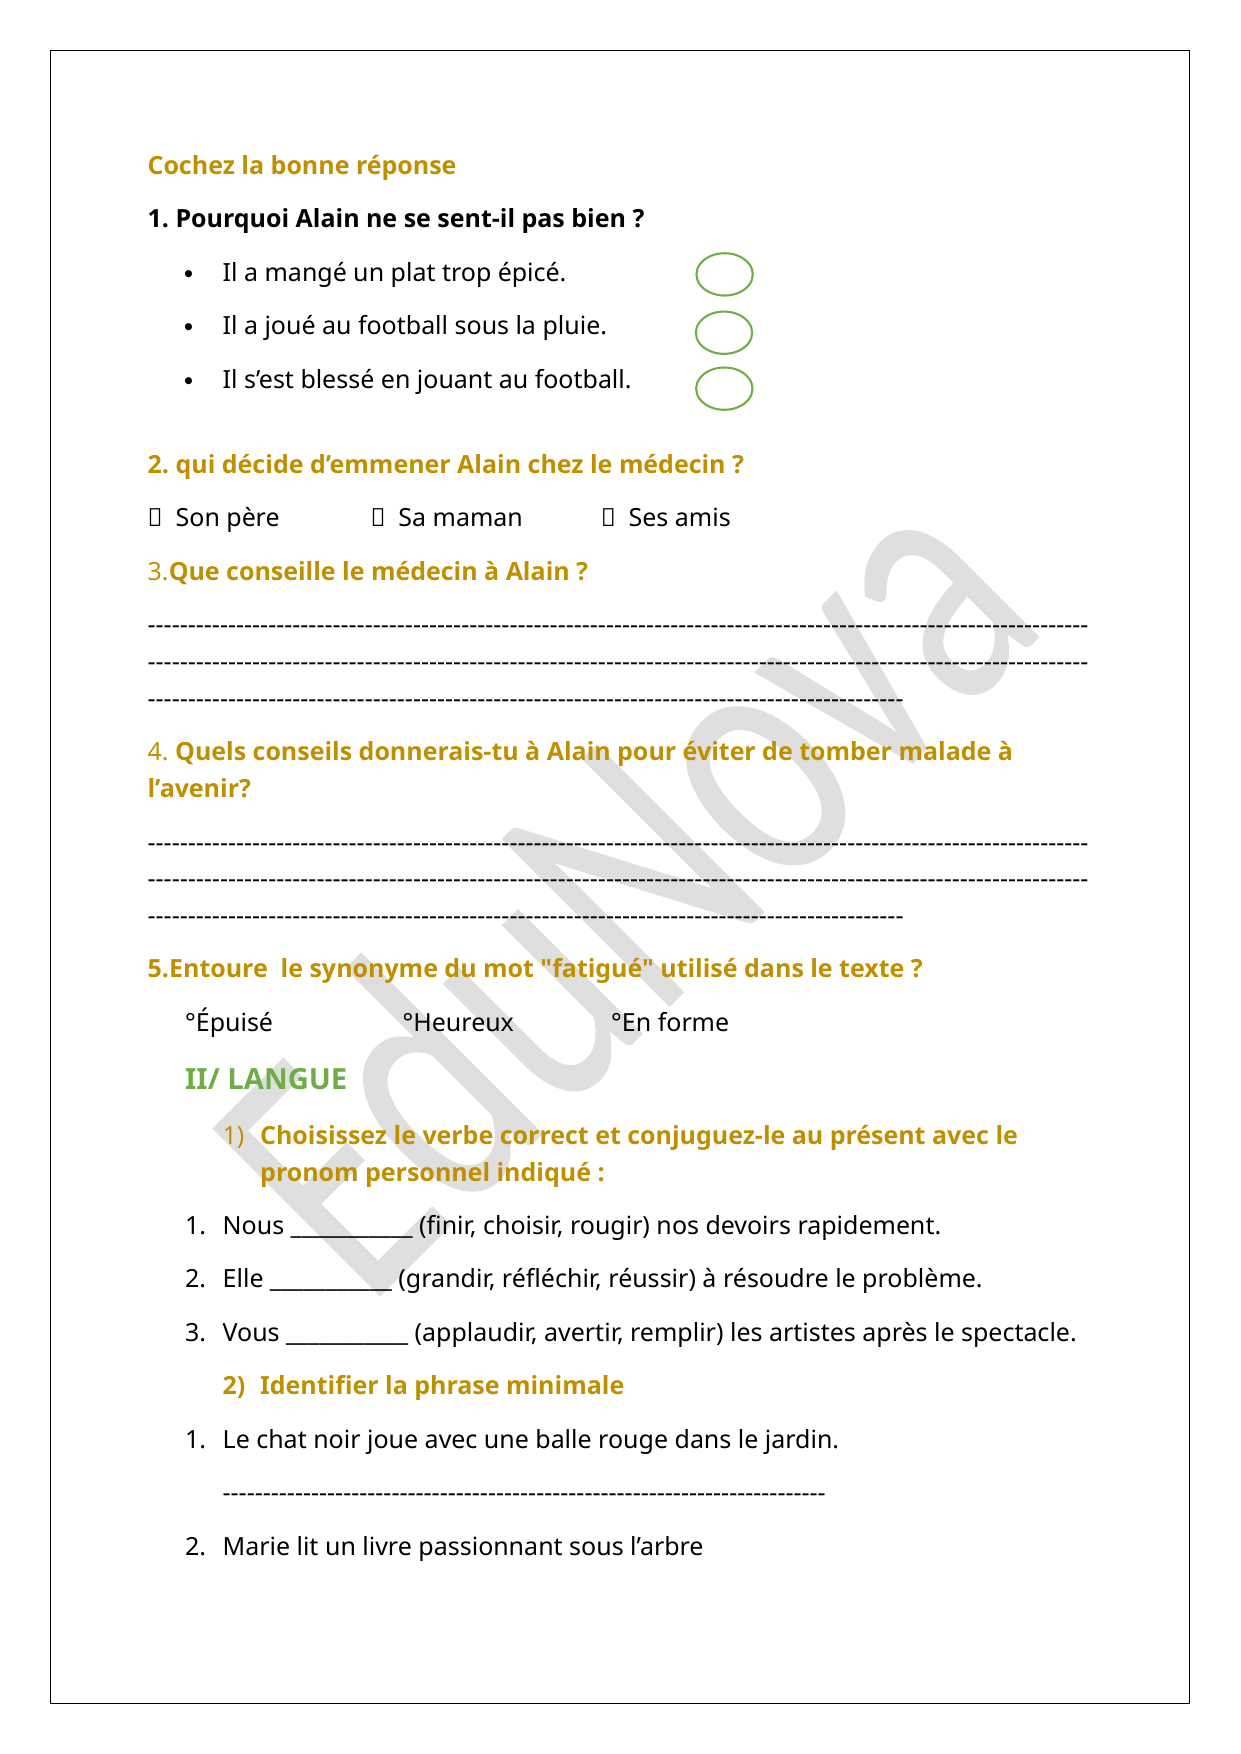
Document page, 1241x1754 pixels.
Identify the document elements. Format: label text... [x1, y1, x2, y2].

list Il a mangé un plat trop épicé. [739, 254, 1093, 288]
list Marie lit un livre passionnant sous l’arbre [185, 1528, 1093, 1562]
list Il a joué au football sous la pluie. [185, 308, 1093, 342]
text II/ LANGUE [185, 1058, 1093, 1098]
text 2. qui décide d’emmener Alain chez le médecin ? [147, 447, 1093, 481]
list Elle ___________ (grandir, réfléchir, réussir) à résoudre le problème. [185, 1261, 1093, 1295]
list Il a mangé un plat trop épicé. [185, 254, 710, 288]
text °Épuisé °Heureux °En forme [185, 1004, 1093, 1039]
list Nous ___________ (finir, choisir, rougir) nos devoirs rapidement. [185, 1208, 1093, 1242]
list Vous ___________ (applaudir, avertir, remplir) les artistes après le spectacle. [185, 1314, 1093, 1349]
list Identifier la phrase minimale [222, 1368, 1093, 1402]
list Il s’est blessé en jouant au football. [185, 361, 1093, 395]
text ---------------------------------------------------------------------------------------------------------------------------------------------------------------------------------------------------------------------------------------------------------------------------------------------------------------------------------------- [147, 824, 1093, 932]
text ---------------------------------------------------------------------------------------------------------------------------------------------------------------------------------------------------------------------------------------------------------------------------------------------------------------------------------------- [147, 607, 1093, 714]
text 1. Pourquoi Alain ne se sent-il pas bien ? [147, 201, 1093, 235]
text 3.Que conseille le médecin à Alain ? [147, 553, 1093, 588]
text 4. Quels conseils donnerais-tu à Alain pour éviter de tomber malade à l’avenir? [147, 734, 1093, 805]
text 5.Entoure le synonyme du mot "fatigué" utilisé dans le texte ? [147, 951, 1093, 985]
text  Son père  Sa maman  Ses amis [147, 500, 1093, 534]
text Cochez la bonne réponse [147, 148, 1093, 182]
list Le chat noir joue avec une balle rouge dans le jardin. [185, 1421, 1093, 1456]
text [222, 1475, 1093, 1509]
list Choisissez le verbe correct et conjuguez-le au présent avec le pronom personnel indiqué : [222, 1117, 1093, 1188]
